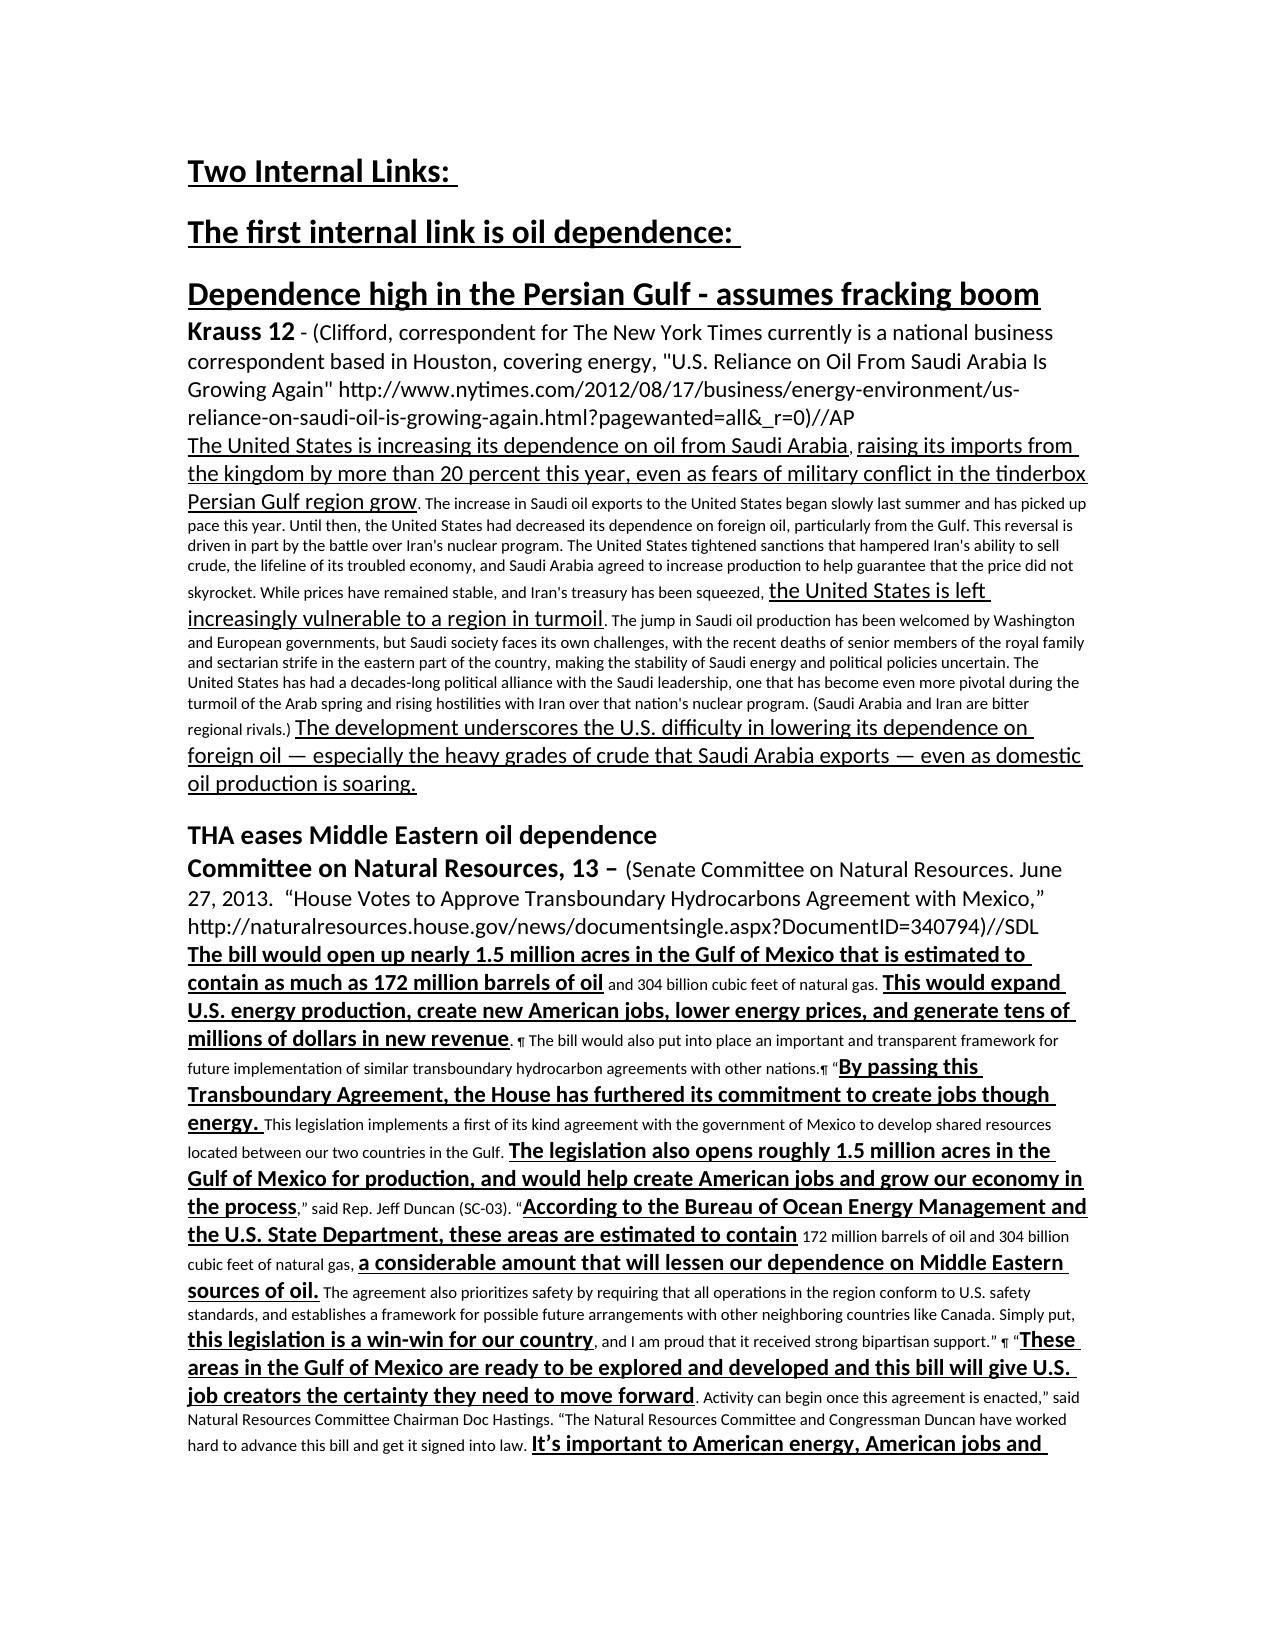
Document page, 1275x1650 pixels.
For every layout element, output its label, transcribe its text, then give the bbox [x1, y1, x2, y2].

text The United States is increasing its dependence on oil from Saudi Arabia, raising its imports from the kingdom by more than 20 percent this year, even as fears of military conflict in the tinderbox Persian Gulf region grow. The increase in Saudi oil exports to the United States began slowly last summer and has picked up pace this year. Until then, the United States had decreased its dependence on foreign oil, particularly from the Gulf. This reversal is driven in part by the battle over Iran's nuclear program. The United States tightened sanctions that hampered Iran's ability to sell crude, the lifeline of its troubled economy, and Saudi Arabia agreed to increase production to help guarantee that the price did not skyrocket. While prices have remained stable, and Iran's treasury has been squeezed, the United States is left increasingly vulnerable to a region in turmoil. The jump in Saudi oil production has been welcomed by Washington and European governments, but Saudi society faces its own challenges, with the recent deaths of senior members of the royal family and sectarian strife in the eastern part of the country, making the stability of Saudi energy and political policies uncertain. The United States has had a decades-long political alliance with the Saudi leadership, one that has become even more pivotal during the turmoil of the Arab spring and rising hostilities with Iran over that nation's nuclear program. (Saudi Arabia and Iran are bitter regional rivals.) The development underscores the U.S. difficulty in lowering its dependence on foreign oil — especially the heavy grades of crude that Saudi Arabia exports — even as domestic oil production is soaring. [187, 484, 1087, 797]
subtitle THA eases Middle Eastern oil dependence [187, 818, 1087, 851]
text Committee on Natural Resources, 13 – (Senate Committee on Natural Resources. June 27, 2013. “House Votes to Approve Transboundary Hydrocarbons Agreement with Mexico,” http://naturalresources.house.gov/news/documentsingle.aspx?DocumentID=340794)//SDL [187, 851, 1087, 940]
text Krauss 12 - (Clifford, correspondent for The New York Times currently is a national business correspondent based in Houston, covering energy, "U.S. Reliance on Oil From Saudi Arabia Is Growing Again" http://www.nytimes.com/2012/08/17/business/energy-environment/us-reliance-on-saudi-oil-is-growing-again.html?pagewanted=all&_r=0)//AP [187, 314, 1087, 431]
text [187, 940, 1087, 1457]
subtitle The first internal link is oil dependence: [187, 212, 1087, 252]
subtitle Two Internal Links: [187, 150, 1087, 191]
subtitle Dependence high in the Persian Gulf - assumes fracking boom [187, 273, 1087, 314]
